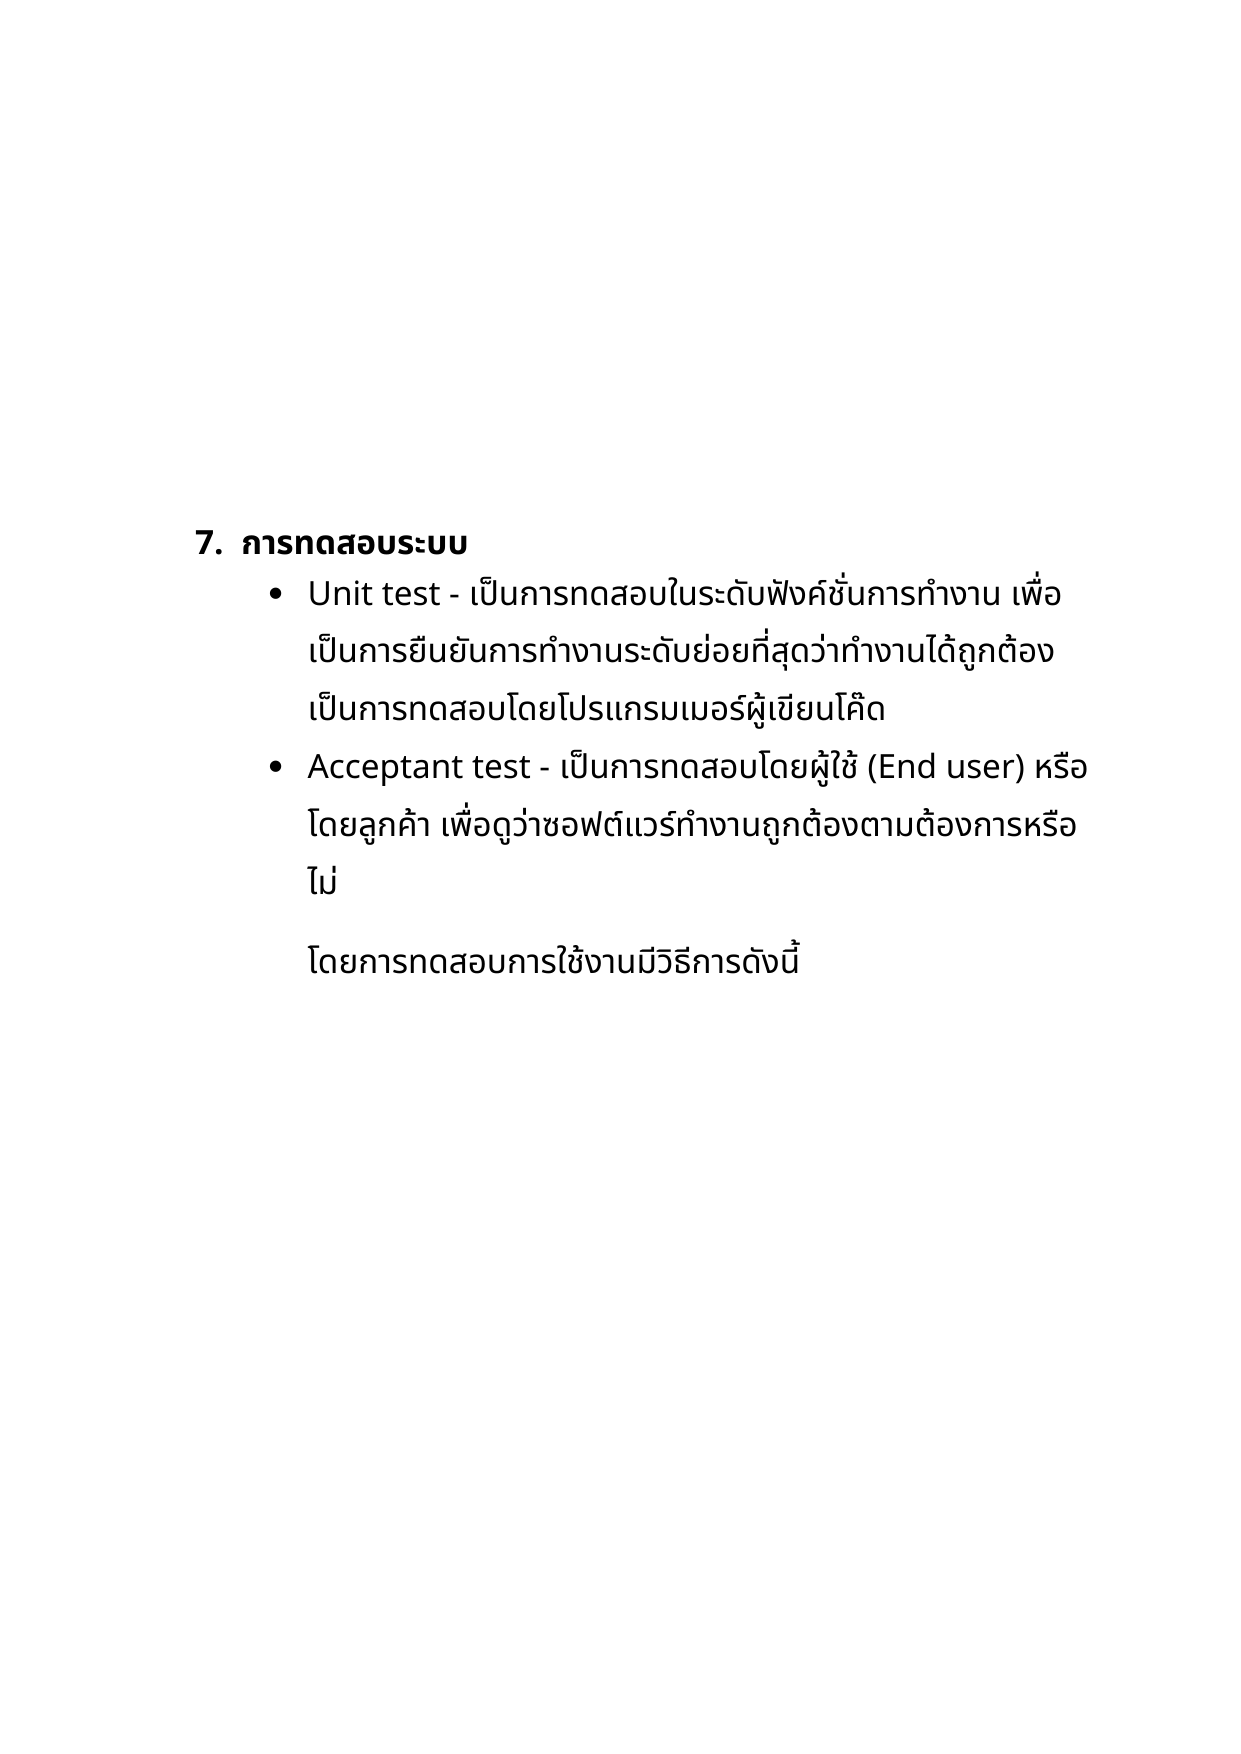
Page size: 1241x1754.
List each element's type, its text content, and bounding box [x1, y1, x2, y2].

text โดยการทดสอบการใช้งานมีวิธีการดังนี้ [232, 938, 1090, 988]
list Unit test - เป็นการทดสอบในระดับฟังค์ชั่นการทำงาน เพื่อเป็นการยืนยันการทำงานระดับย่อยที่สุดว่าทำงานได้ถูกต้อง เป็นการทดสอบโดยโปรแกรมเมอร์ผู้เขียนโค๊ด [270, 569, 1090, 736]
text 7. การทดสอบระบบ [195, 519, 1090, 569]
list Acceptant test - เป็นการทดสอบโดยผู้ใช้ (End user) หรือโดยลูกค้า เพื่อดูว่าซอฟต์แวร์ทำงานถูกต้องตามต้องการหรือไม่ [270, 743, 1090, 910]
